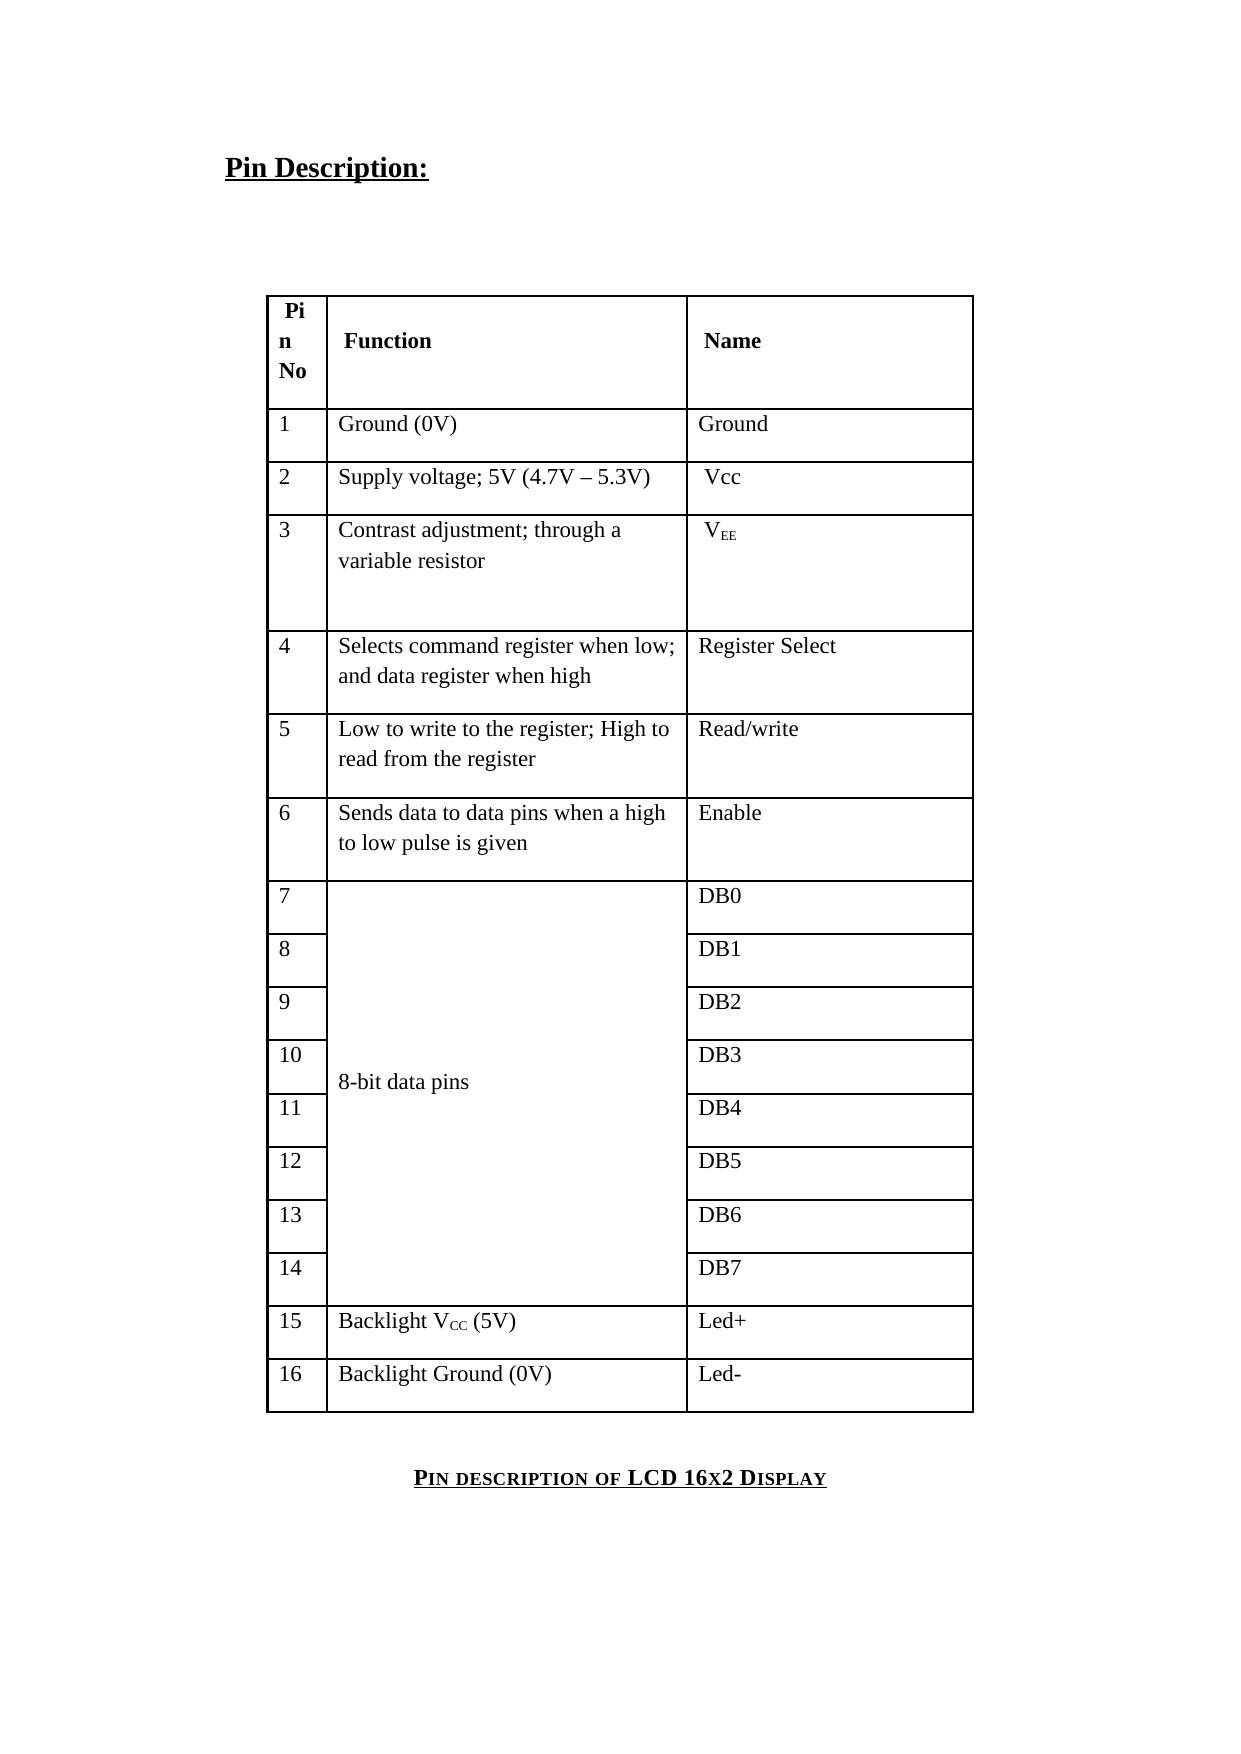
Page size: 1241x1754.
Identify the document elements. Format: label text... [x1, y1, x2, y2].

table_cell Led- [688, 1360, 972, 1411]
table_cell 3 [269, 516, 326, 630]
table_cell DB7 [688, 1254, 972, 1305]
table_cell 13 [269, 1201, 326, 1252]
table_cell Led+ [688, 1307, 972, 1358]
table_cell 9 [269, 988, 326, 1039]
table_cell 8 [269, 935, 326, 986]
table_cell Read/write [688, 715, 972, 797]
table_cell 7 [269, 882, 326, 933]
table_cell Contrast adjustment; through a variable resistor [328, 516, 686, 630]
table_cell DB0 [688, 882, 972, 933]
table_cell DB3 [688, 1041, 972, 1092]
table_cell 12 [269, 1148, 326, 1199]
table_cell 15 [269, 1307, 326, 1358]
table_cell Ground [688, 410, 972, 461]
table_cell 14 [269, 1254, 326, 1305]
subtitle Pin Description: [150, 150, 1090, 183]
table_cell Low to write to the register; High to read from the register [328, 715, 686, 797]
table_cell DB6 [688, 1201, 972, 1252]
table_cell 6 [269, 799, 326, 880]
table_cell Vcc [688, 463, 972, 514]
table_cell Selects command register when low; and data register when high [328, 632, 686, 713]
table_cell 10 [269, 1041, 326, 1092]
table_header Function [328, 297, 686, 408]
table_cell Supply voltage; 5V (4.7V – 5.3V) [328, 463, 686, 514]
table_cell 4 [269, 632, 326, 713]
table_cell Backlight VCC (5V) [328, 1307, 686, 1358]
table_cell DB1 [688, 935, 972, 986]
table_cell Register Select [688, 632, 972, 713]
table_cell DB4 [688, 1095, 972, 1146]
table_cell 2 [269, 463, 326, 514]
table_cell Ground (0V) [328, 410, 686, 461]
table_cell Sends data to data pins when a high to low pulse is given [328, 799, 686, 880]
table_cell 11 [269, 1095, 326, 1146]
table_cell DB2 [688, 988, 972, 1039]
table_cell 8-bit data pins [328, 882, 686, 1305]
table_header Name [688, 297, 972, 408]
table_cell 16 [269, 1360, 326, 1411]
table_cell VEE [688, 516, 972, 630]
table_cell DB5 [688, 1148, 972, 1199]
text Pin description of LCD 16x2 Display [150, 1464, 1090, 1491]
table_cell Backlight Ground (0V) [328, 1360, 686, 1411]
table_cell 5 [269, 715, 326, 797]
table_header Pin No [269, 297, 326, 408]
table_cell 1 [269, 410, 326, 461]
table_cell Enable [688, 799, 972, 880]
